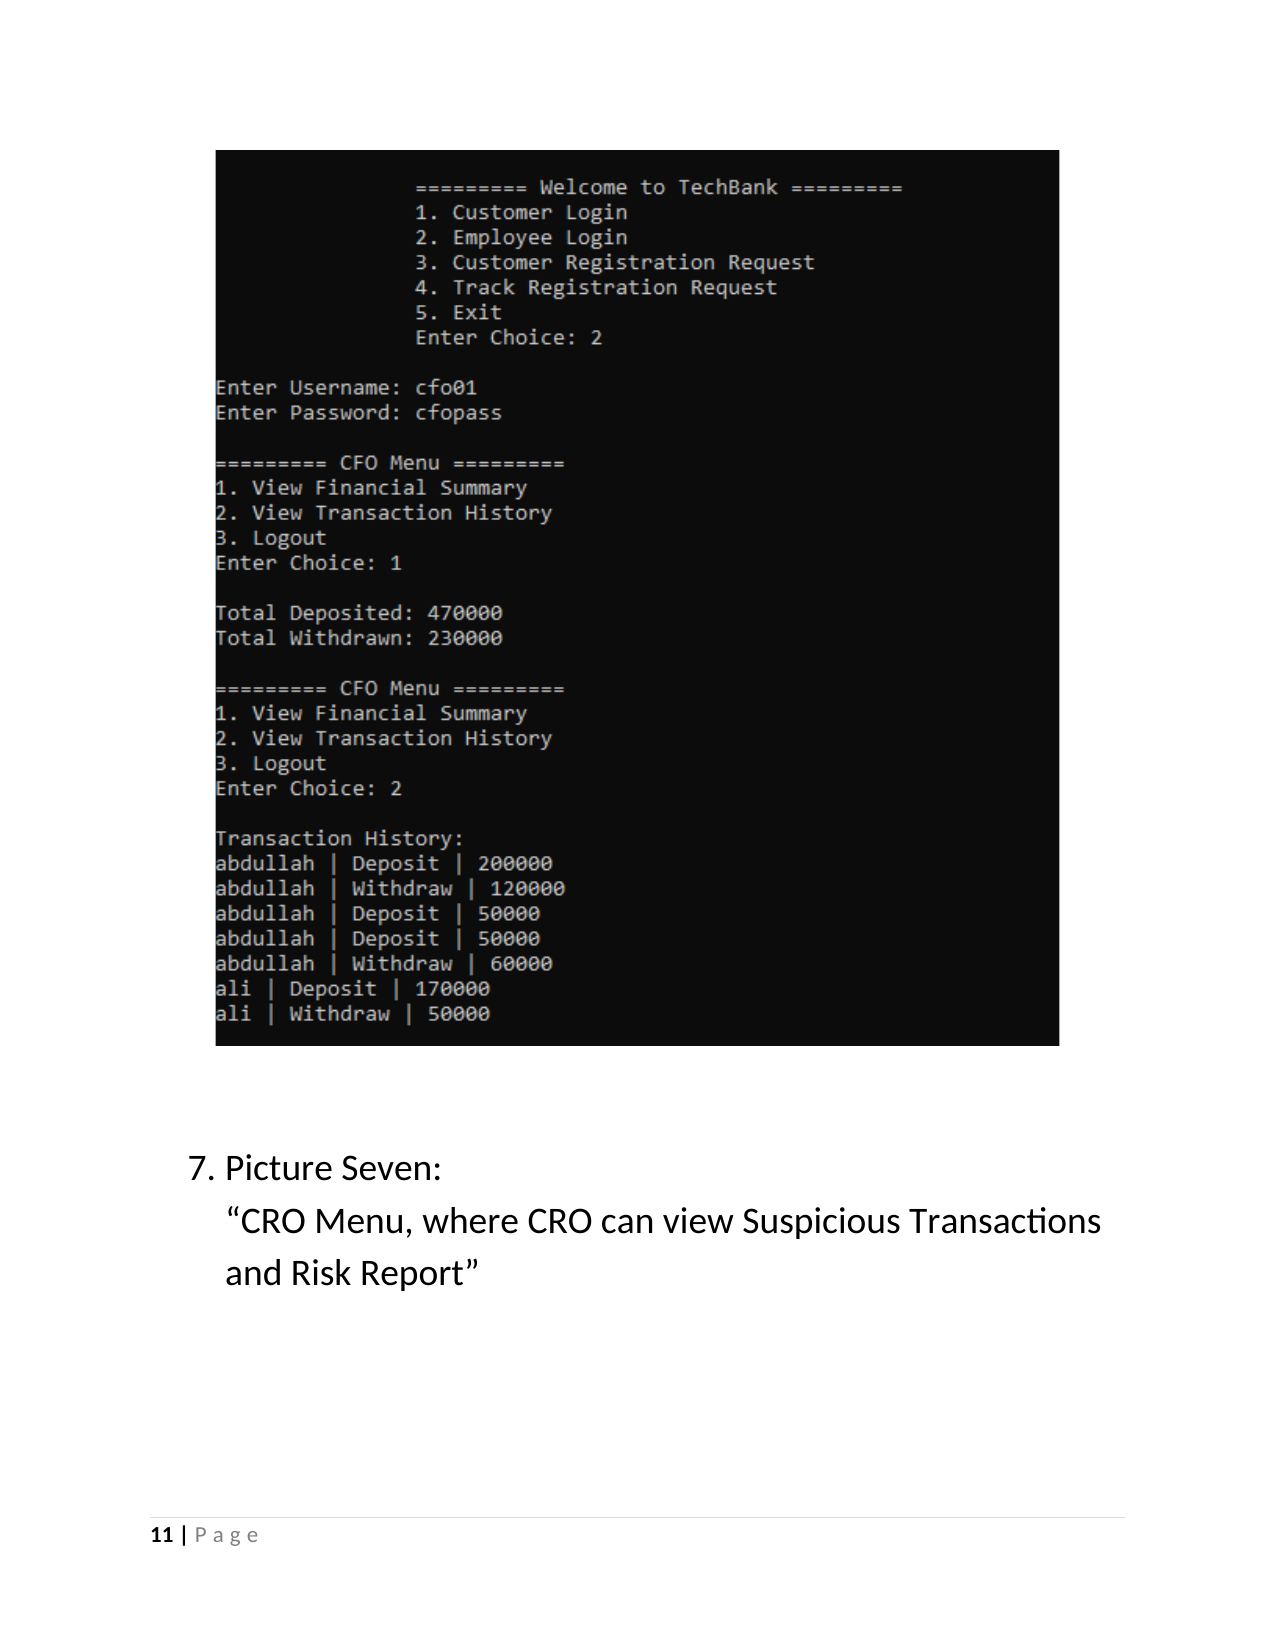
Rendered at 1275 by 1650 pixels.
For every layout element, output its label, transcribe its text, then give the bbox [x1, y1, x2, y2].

list “CRO Menu, where CRO can view Suspicious Transactions and Risk Report” [225, 1197, 1125, 1295]
picture [215, 150, 1060, 1046]
list Picture Seven: [187, 1144, 1125, 1190]
